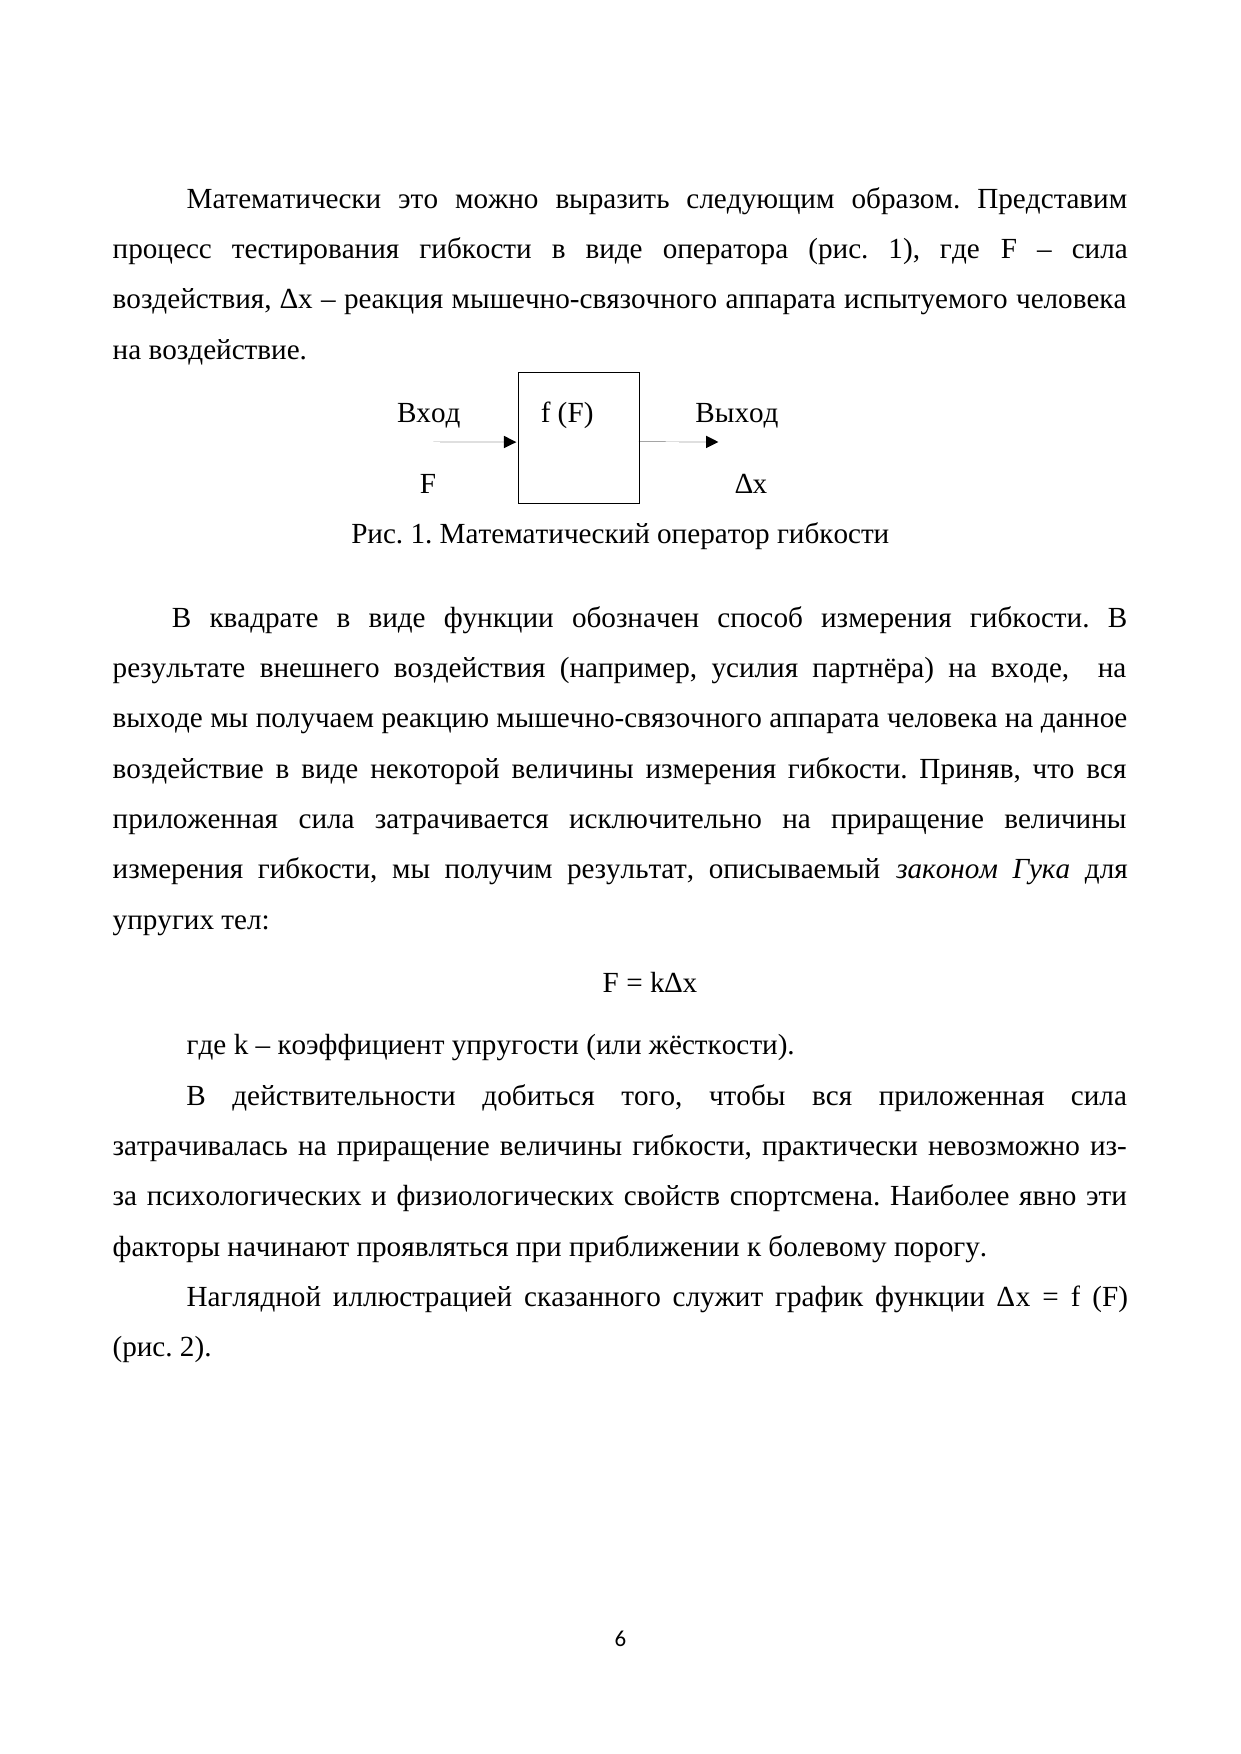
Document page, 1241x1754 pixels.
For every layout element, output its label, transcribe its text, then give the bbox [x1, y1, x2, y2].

text В квадрате в виде функции обозначен способ измерения гибкости. В результате внешнего воздействия (например, усилия партнёра) на входе, на выходе мы получаем реакцию мышечно-связочного аппарата человека на данное воздействие в виде некоторой величины измерения гибкости. Приняв, что вся приложенная сила затрачивается исключительно на приращение величины измерения гибкости, мы получим результат, описываемый законом Гука для упругих тел: [112, 600, 1128, 935]
text Математически это можно выразить следующим образом. Представим процесс тестирования гибкости в виде оператора (рис. 1), где F – сила воздействия, ∆x – реакция мышечно-связочного аппарата испытуемого человека на воздействие. [112, 181, 1128, 365]
text F ∆x [112, 466, 1128, 499]
text В действительности добиться того, чтобы вся приложенная сила затрачивалась на приращение величины гибкости, практически невозможно из-за психологических и физиологических свойств спортсмена. Наиболее явно эти факторы начинают проявляться при приближении к болевому порогу. [112, 1078, 1128, 1262]
text Вход f (F) Выход [112, 395, 1128, 428]
text Наглядной иллюстрацией сказанного служит график функции ∆x = f (F) (рис. 2). [112, 1279, 1128, 1363]
text где k – коэффициент упругости (или жёсткости). [112, 1027, 1128, 1061]
text Рис. 1. Математический оператор гибкости [112, 516, 1128, 550]
text F = k∆x [112, 965, 1128, 998]
